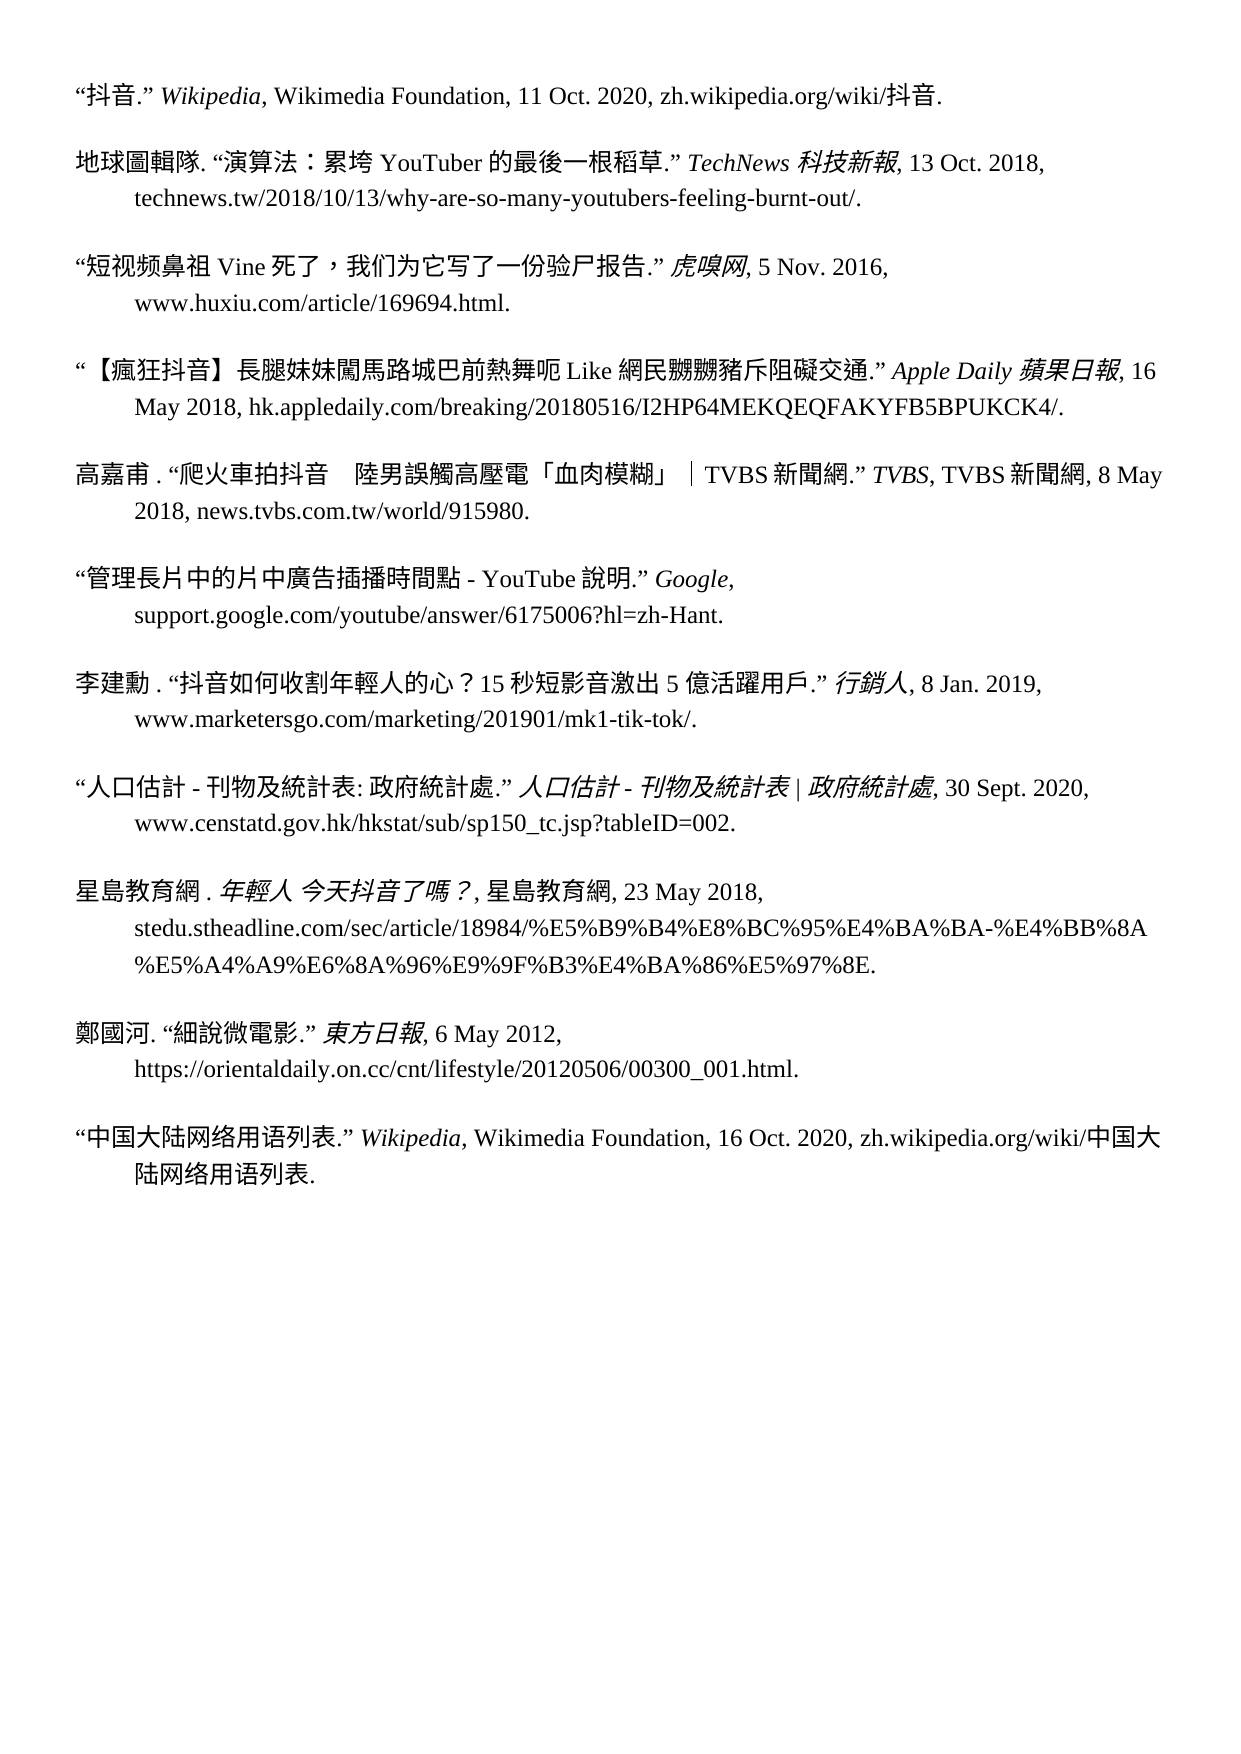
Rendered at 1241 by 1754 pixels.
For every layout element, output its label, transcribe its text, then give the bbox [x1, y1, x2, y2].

text 高嘉甫 . “爬火車拍抖音 陸男誤觸高壓電「血肉模糊」│TVBS新聞網.” TVBS, TVBS新聞網, 8 May 2018, news.tvbs.com.tw/world/915980. [75, 454, 1165, 529]
text “管理長片中的片中廣告插播時間點 - YouTube說明.” Google, support.google.com/youtube/answer/6175006?hl=zh-Hant. [75, 558, 1165, 633]
text 李建勳 . “抖音如何收割年輕人的心？15 秒短影音激出 5 億活躍用戶.” 行銷人, 8 Jan. 2019, www.marketersgo.com/marketing/201901/mk1-tik-tok/. [75, 662, 1165, 737]
text 地球圖輯隊. “演算法：累垮 YouTuber 的最後一根稻草.” TechNews 科技新報, 13 Oct. 2018, technews.tw/2018/10/13/why-are-so-many-youtubers-feeling-burnt-out/. [75, 142, 1165, 217]
text 鄭國河. “細說微電影.” 東方日報, 6 May 2012, https://orientaldaily.on.cc/cnt/lifestyle/20120506/00300_001.html. [75, 1012, 1165, 1087]
text “中国大陆网络用语列表.” Wikipedia, Wikimedia Foundation, 16 Oct. 2020, zh.wikipedia.org/wiki/中国大陆网络用语列表. [75, 1117, 1165, 1192]
text “短视频鼻祖 Vine 死了，我们为它写了一份验尸报告.” 虎嗅网, 5 Nov. 2016, www.huxiu.com/article/169694.html. [75, 246, 1165, 321]
text “【瘋狂抖音】長腿妹妹闖馬路城巴前熱舞呃Like 網民嬲嬲豬斥阻礙交通.” Apple Daily 蘋果日報, 16 May 2018, hk.appledaily.com/breaking/20180516/I2HP64MEKQEQFAKYFB5BPUKCK4/. [75, 350, 1165, 425]
text “人口估計 - 刊物及統計表: 政府統計處.” 人口估計 - 刊物及統計表 | 政府統計處, 30 Sept. 2020, www.censtatd.gov.hk/hkstat/sub/sp150_tc.jsp?tableID=002. [75, 767, 1165, 842]
text “抖音.” Wikipedia, Wikimedia Foundation, 11 Oct. 2020, zh.wikipedia.org/wiki/抖音. [75, 75, 1165, 112]
text 星島教育網 . 年輕人 今天抖音了嗎？, 星島教育網, 23 May 2018, stedu.stheadline.com/sec/article/18984/%E5%B9%B4%E8%BC%95%E4%BA%BA-%E4%BB%8A%E5%A4%A9%E6%8A%96%E9%9F%B3%E4%BA%86%E5%97%8E. [75, 871, 1165, 983]
